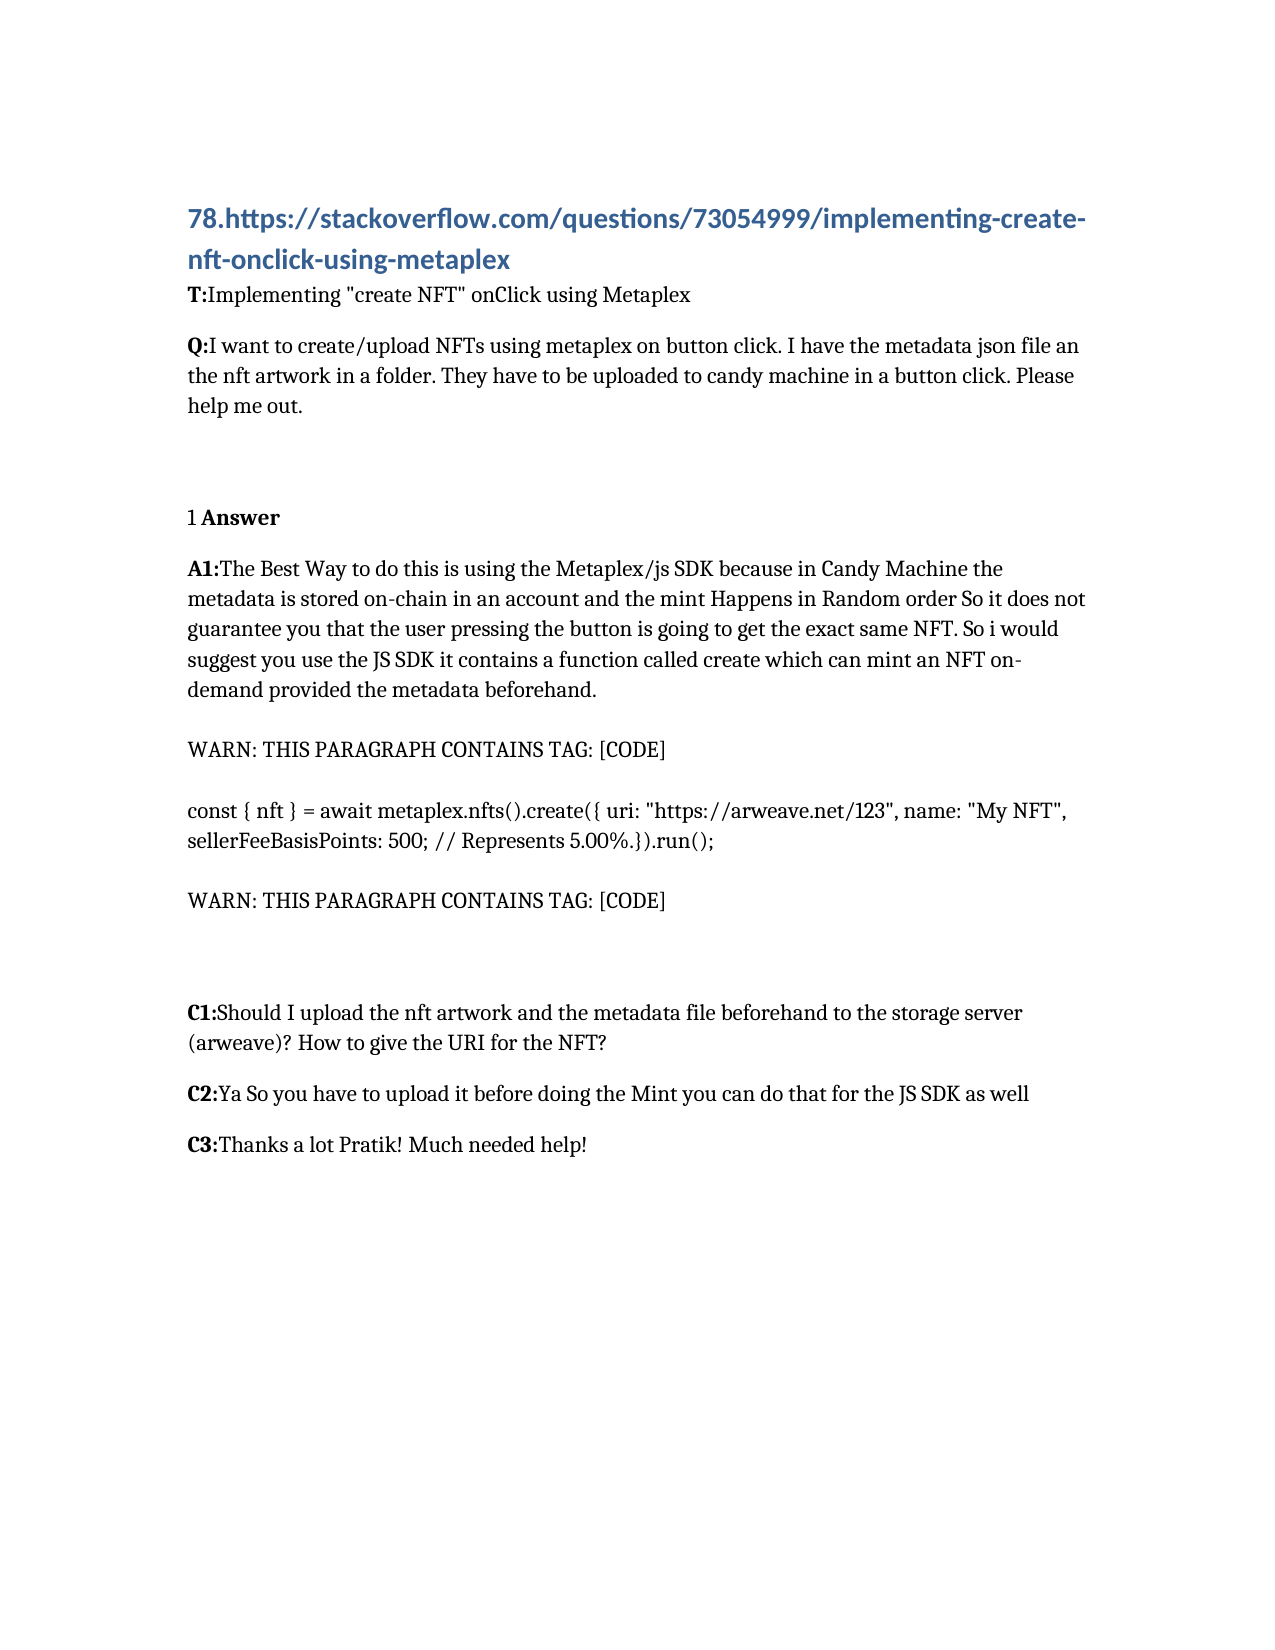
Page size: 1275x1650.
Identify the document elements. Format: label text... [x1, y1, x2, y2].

text C2:Ya So you have to upload it before doing the Mint you can do that for the JS SDK as well [187, 1081, 1087, 1107]
text 1 Answer [187, 505, 1087, 531]
text C3:Thanks a lot Pratik! Much needed help! [187, 1132, 1087, 1158]
subtitle 78.https://stackoverflow.com/questions/73054999/implementing-create-nft-onclick-using-metaplex [187, 200, 1087, 277]
text Q:I want to create/upload NFTs using metaplex on button click. I have the metadata json file an the nft artwork in a folder. They have to be uploaded to candy machine in a button click. Please help me out. [187, 333, 1087, 480]
text A1:The Best Way to do this is using the Metaplex/js SDK because in Candy Machine the metadata is stored on-chain in an account and the mint Happens in Random order So it does not guarantee you that the user pressing the button is going to get the exact same NFT. So i would suggest you use the JS SDK it contains a function called create which can mint an NFT on-demand provided the metadata beforehand. WARN: THIS PARAGRAPH CONTAINS TAG: [CODE] const { nft } = await metaplex.nfts().create({ uri: "https://arweave.net/123", name: "My NFT", sellerFeeBasisPoints: 500; // Represents 5.00%.}).run(); WARN: THIS PARAGRAPH CONTAINS TAG: [CODE] [187, 556, 1087, 975]
text T:Implementing "create NFT" onClick using Metaplex [187, 282, 1087, 308]
text C1:Should I upload the nft artwork and the metadata file beforehand to the storage server (arweave)? How to give the URI for the NFT? [187, 999, 1087, 1056]
